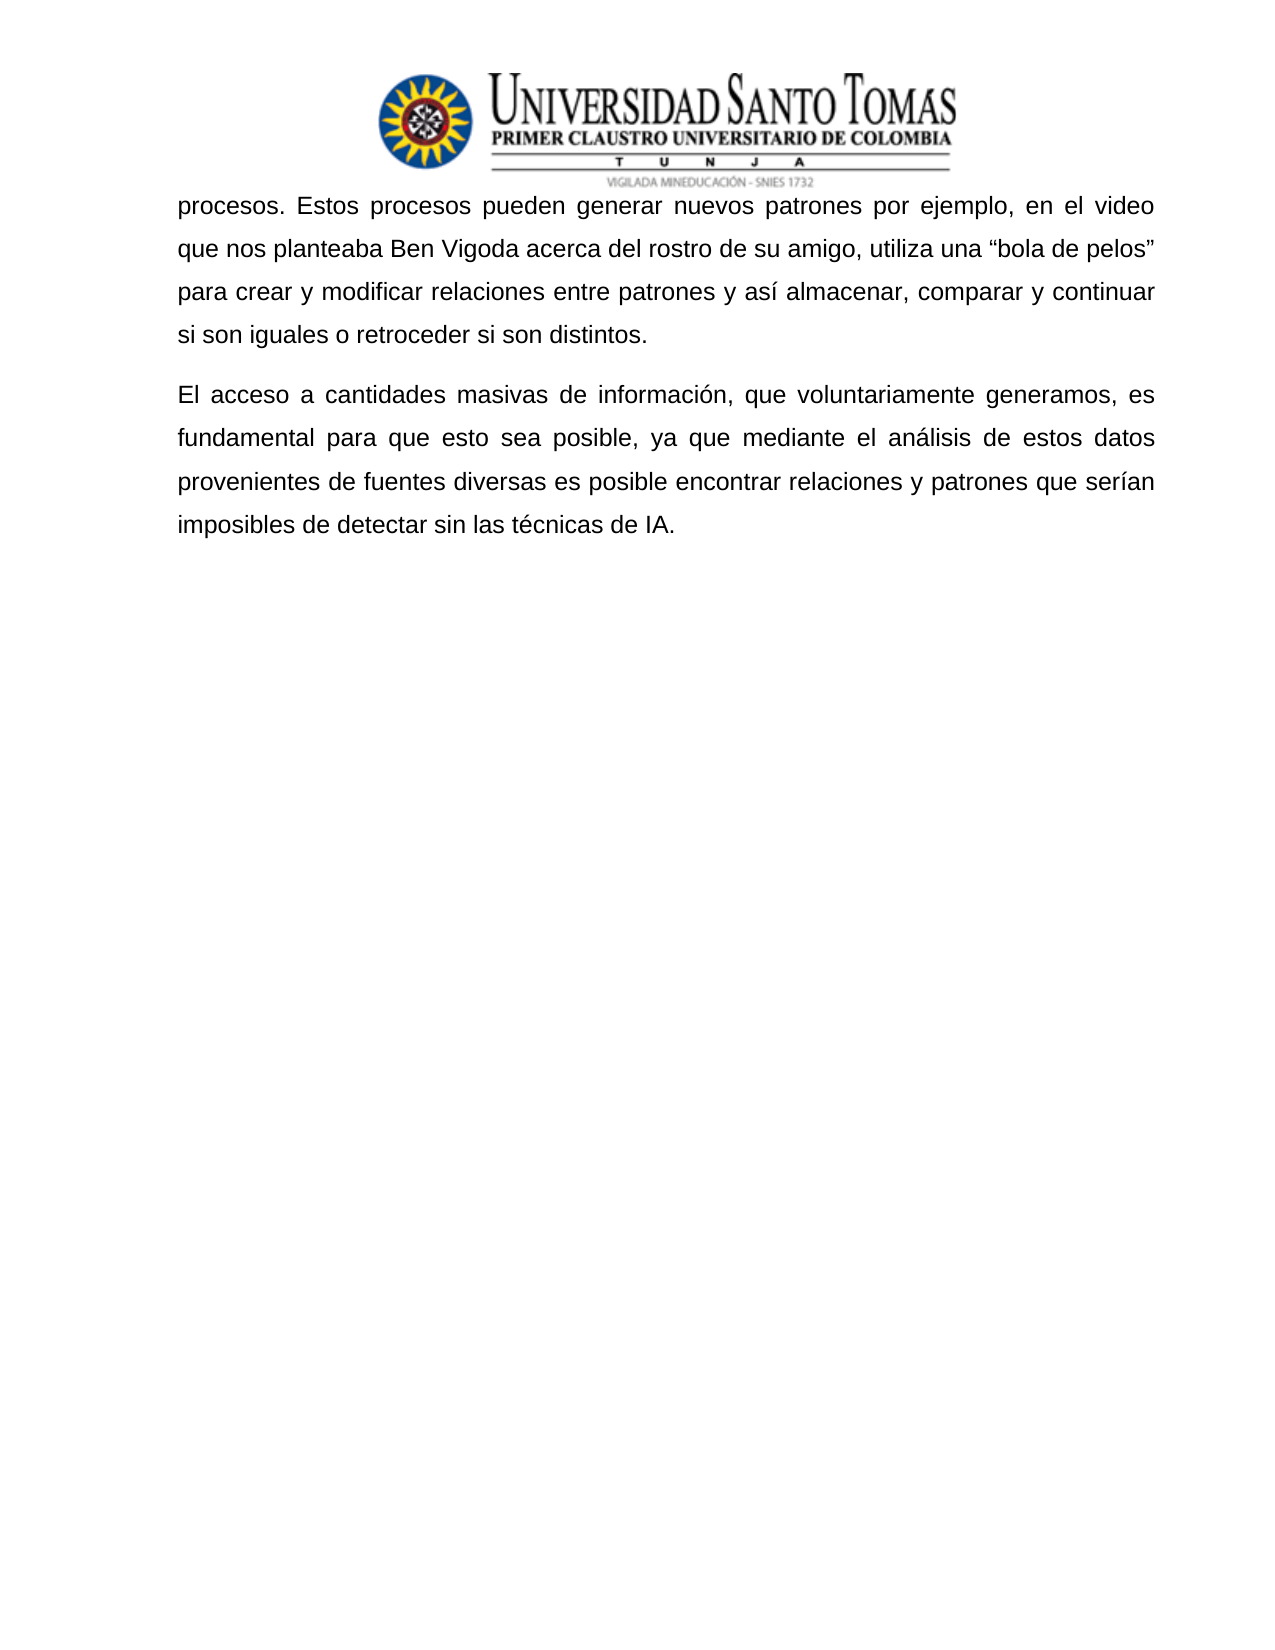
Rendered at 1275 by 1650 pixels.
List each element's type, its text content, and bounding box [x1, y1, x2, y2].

text El acceso a cantidades masivas de información, que voluntariamente generamos, es fundamental para que esto sea posible, ya que mediante el análisis de estos datos provenientes de fuentes diversas es posible encontrar relaciones y patrones que serían imposibles de detectar sin las técnicas de IA. [177, 380, 1157, 538]
picture [378, 73, 957, 191]
